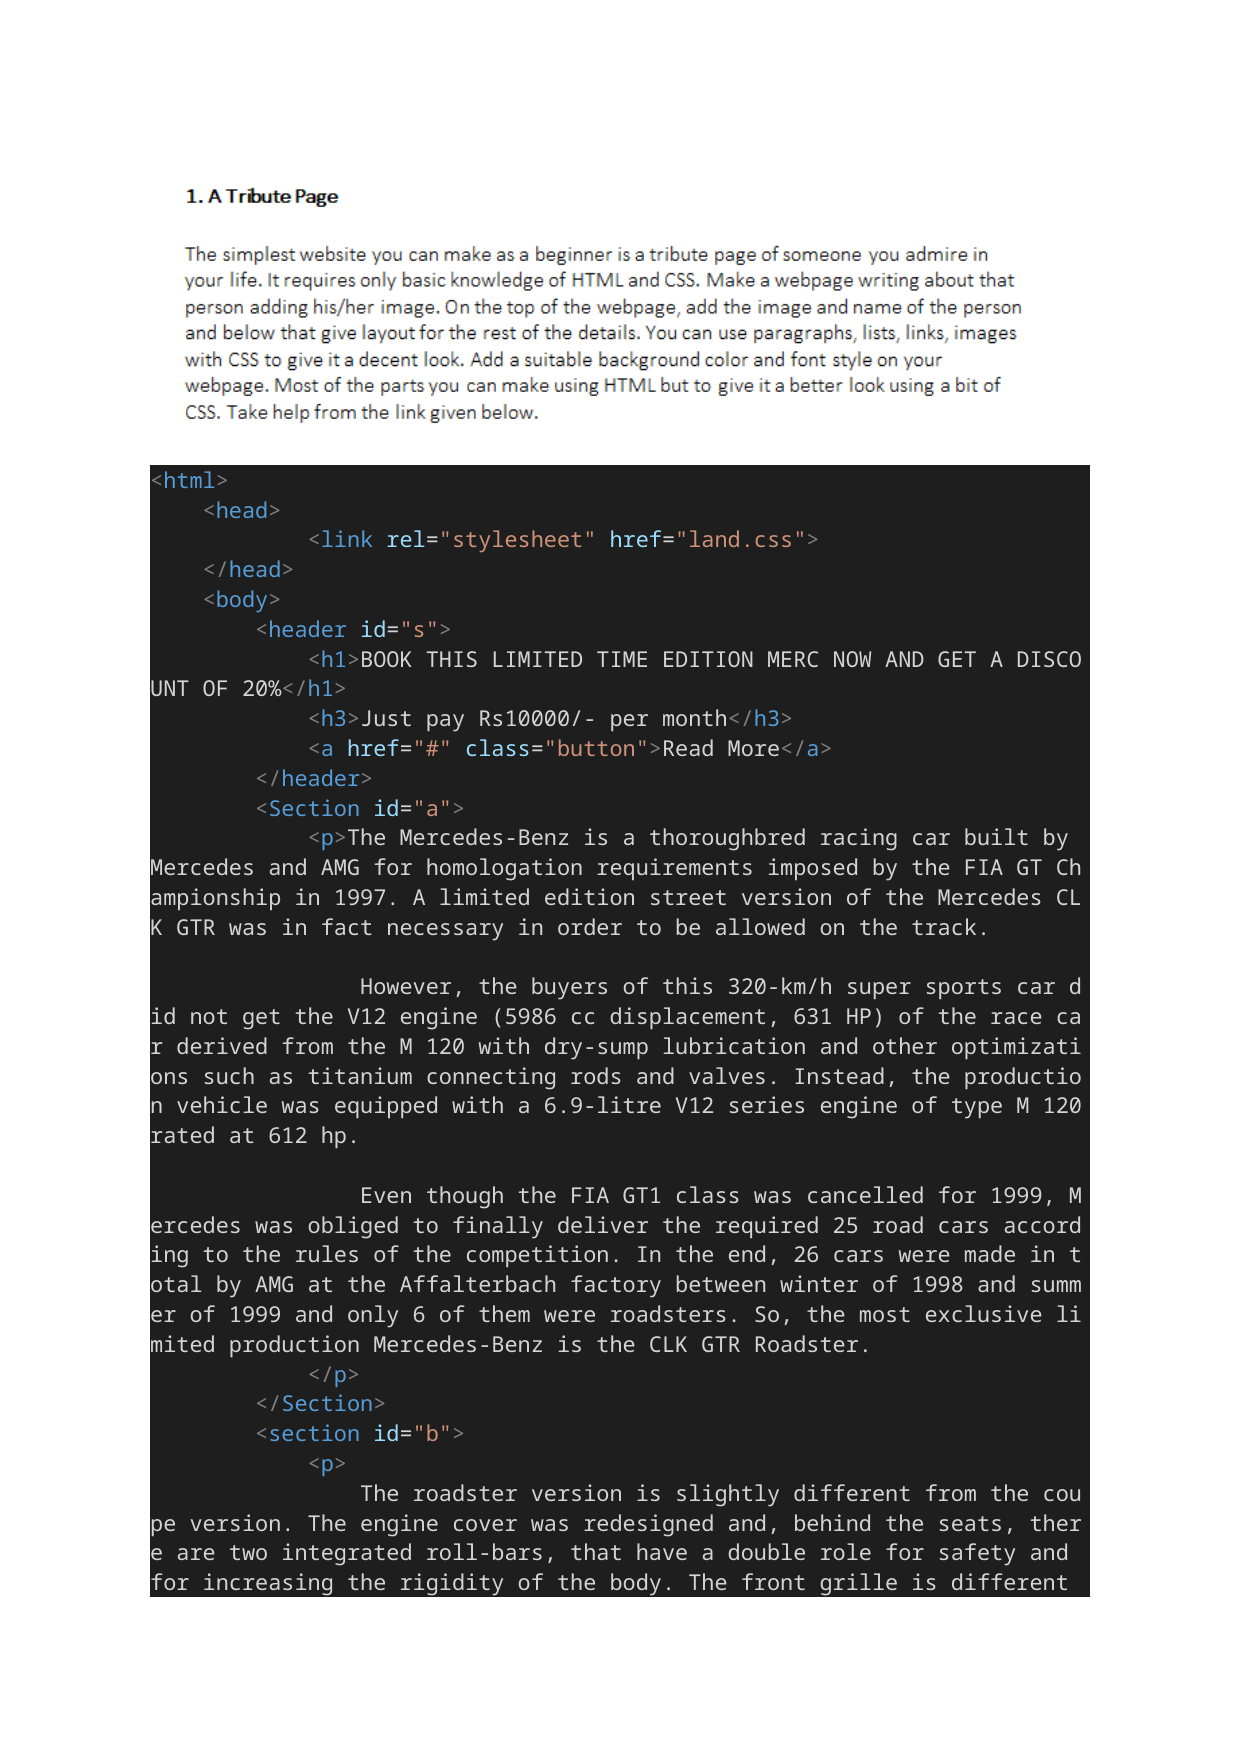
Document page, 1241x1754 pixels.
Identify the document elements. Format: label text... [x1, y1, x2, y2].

text <section id="b"> [150, 1418, 1090, 1448]
picture [150, 150, 1091, 446]
text </Section> [150, 1388, 1090, 1418]
text <p>The Mercedes-Benz is a thoroughbred racing car built by Mercedes and AMG for homologation requirements imposed by the FIA ​​GT Championship in 1997. A limited edition street version of the Mercedes CLK GTR was in fact necessary in order to be allowed on the track. [150, 822, 1090, 941]
text <head> [150, 494, 1090, 524]
text <header id="s"> [150, 614, 1090, 643]
text </header> [150, 763, 1090, 792]
text <p> [150, 1448, 1090, 1478]
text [150, 1478, 1090, 1597]
text <html> [150, 465, 1090, 494]
text <a href="#" class="button">Read More</a> [150, 733, 1090, 763]
text </head> [150, 554, 1090, 584]
text <h3>Just pay Rs10000/- per month</h3> [150, 703, 1090, 733]
text <h1>BOOK THIS LIMITED TIME EDITION MERC NOW AND GET A DISCOUNT OF 20%</h1> [150, 643, 1090, 703]
text <link rel="stylesheet" href="land.css"> [150, 524, 1090, 554]
text Even though the FIA GT1 class was cancelled for 1999, Mercedes was obliged to finally deliver the required 25 road cars according to the rules of the competition. In the end, 26 cars were made in total by AMG at the Affalterbach factory between winter of 1998 and summer of 1999 and only 6 of them were roadsters. So, the most exclusive limited production Mercedes-Benz is the CLK GTR Roadster. [150, 1180, 1090, 1358]
text However, the buyers of this 320-km/h super sports car did not get the V12 engine (5986 cc displacement, 631 HP) of the race car derived from the M 120 with dry-sump lubrication and other optimizations such as titanium connecting rods and valves. Instead, the production vehicle was equipped with a 6.9-litre V12 series engine of type M 120 rated at 612 hp. [150, 971, 1090, 1150]
text </p> [150, 1358, 1090, 1388]
text <body> [150, 584, 1090, 614]
text <Section id="a"> [150, 792, 1090, 822]
